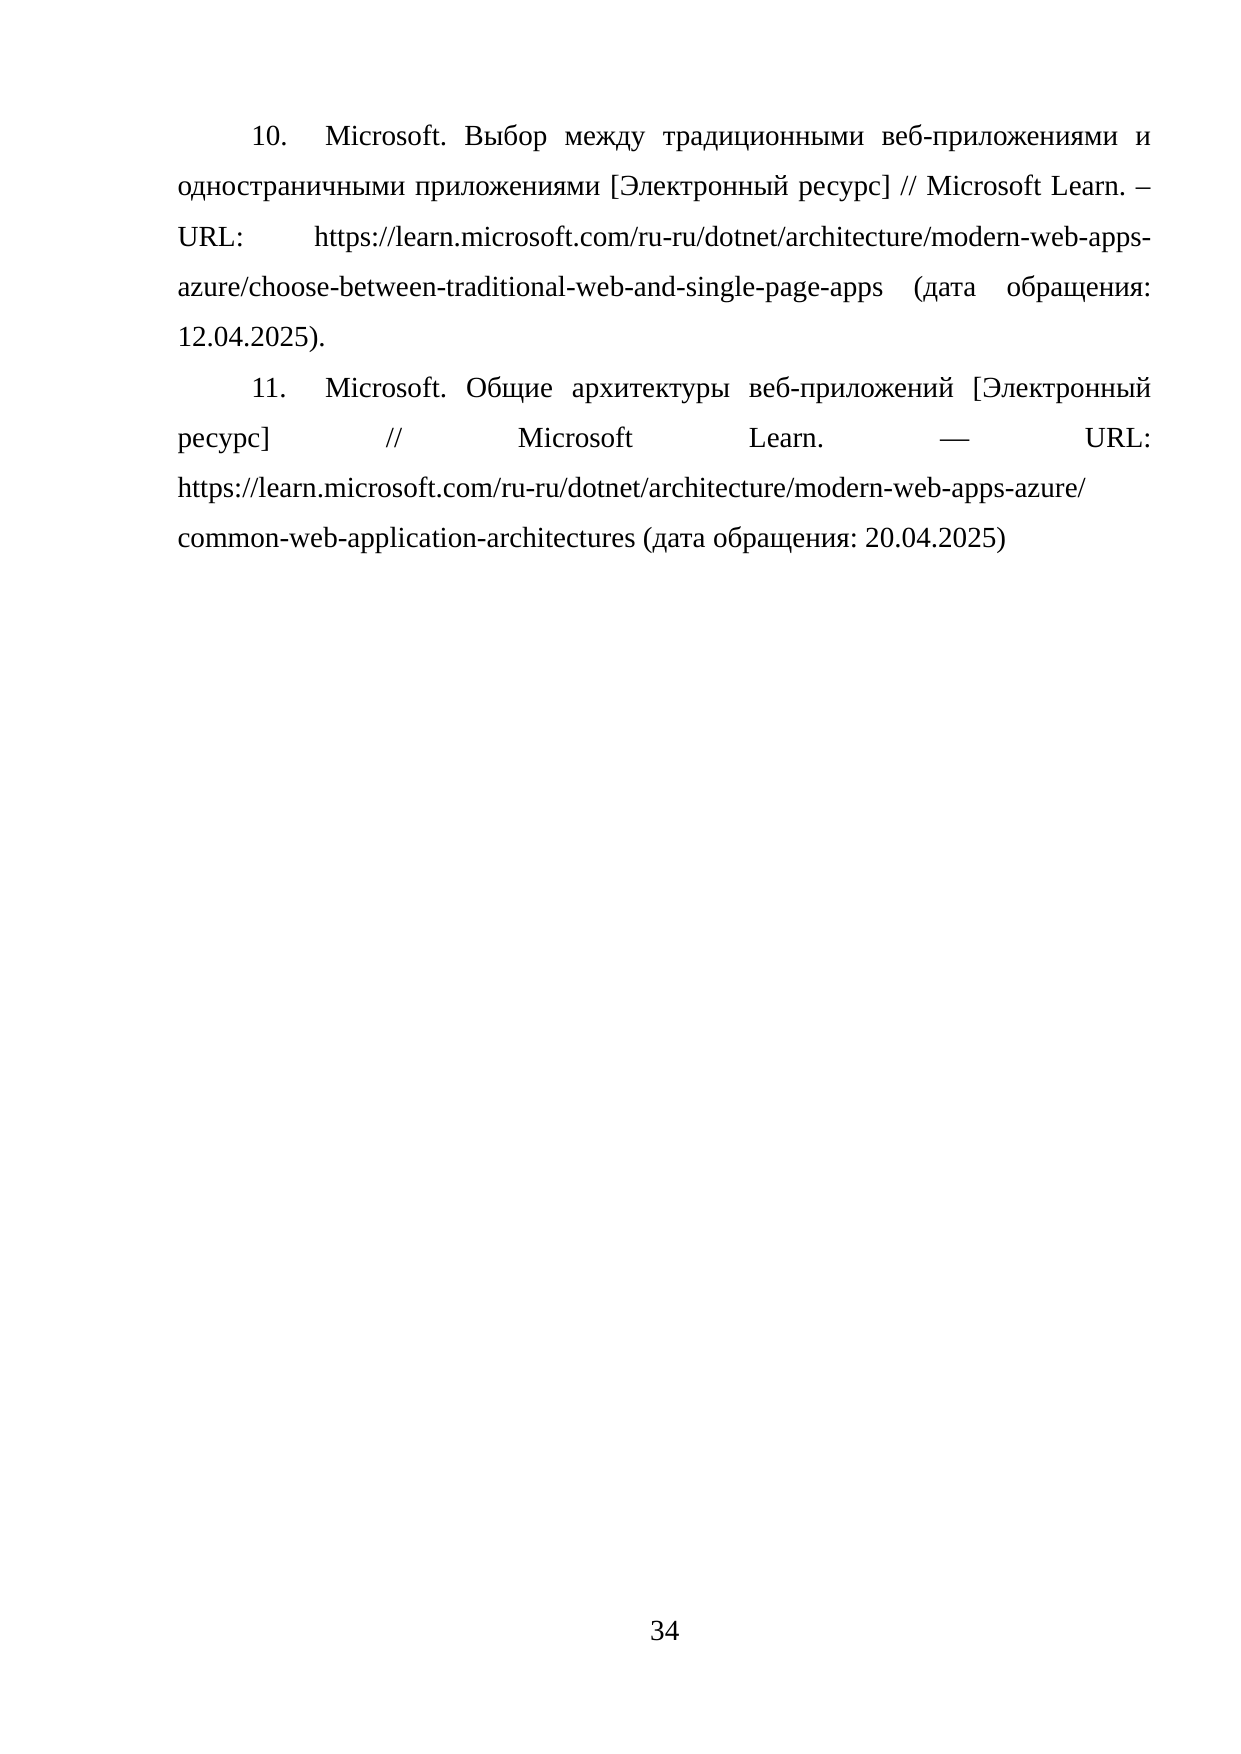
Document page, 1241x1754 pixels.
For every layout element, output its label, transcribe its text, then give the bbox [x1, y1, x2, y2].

list Microsoft. Выбор между традиционными веб-приложениями и одностраничными приложениями [Электронный ресурс] // Microsoft Learn. – URL: https://learn.microsoft.com/ru-ru/dotnet/architecture/modern-web-apps-azure/choose-between-traditional-web-and-single-page-apps (дата обращения: 12.04.2025). [177, 118, 1152, 353]
list Microsoft. Общие архитектуры веб-приложений [Электронный ресурс] // Microsoft Learn. — URL: https://learn.microsoft.com/ru-ru/dotnet/architecture/modern-web-apps-azure/common-web-application-architectures (дата обращения: 20.04.2025) [177, 370, 1152, 554]
